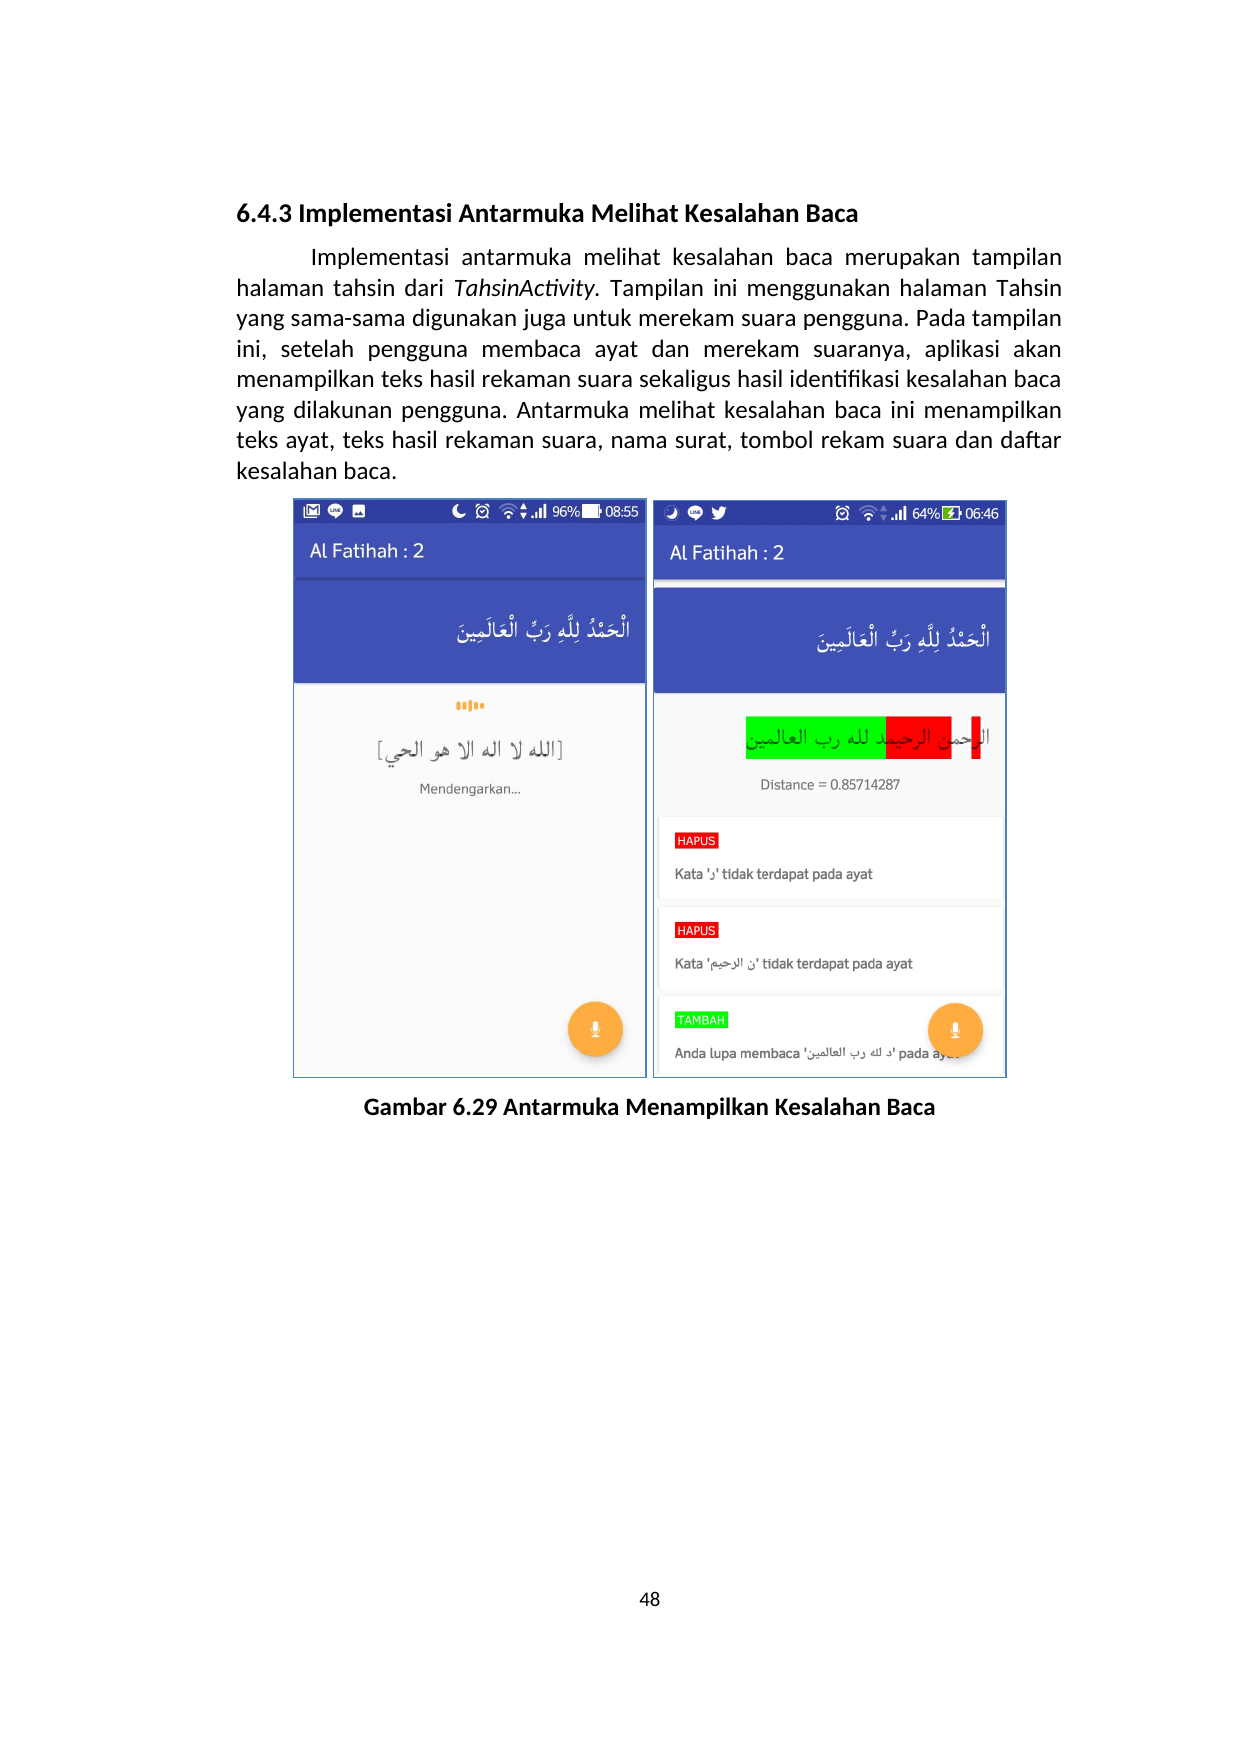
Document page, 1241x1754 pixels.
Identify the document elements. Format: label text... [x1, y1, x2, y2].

text Implementasi antarmuka melihat kesalahan baca merupakan tampilan halaman tahsin dari TahsinActivity. Tampilan ini menggunakan halaman Tahsin yang sama-sama digunakan juga untuk merekam suara pengguna. Pada tampilan ini, setelah pengguna membaca ayat dan merekam suaranya, aplikasi akan menampilkan teks hasil rekaman suara sekaligus hasil identifikasi kesalahan baca yang dilakunan pengguna. Antarmuka melihat kesalahan baca ini menampilkan teks ayat, teks hasil rekaman suara, nama surat, tombol rekam suara dan daftar kesalahan baca. [236, 241, 1063, 486]
picture [294, 500, 645, 1077]
picture [654, 501, 1005, 1077]
subtitle Implementasi Antarmuka Melihat Kesalahan Baca [236, 196, 1063, 229]
